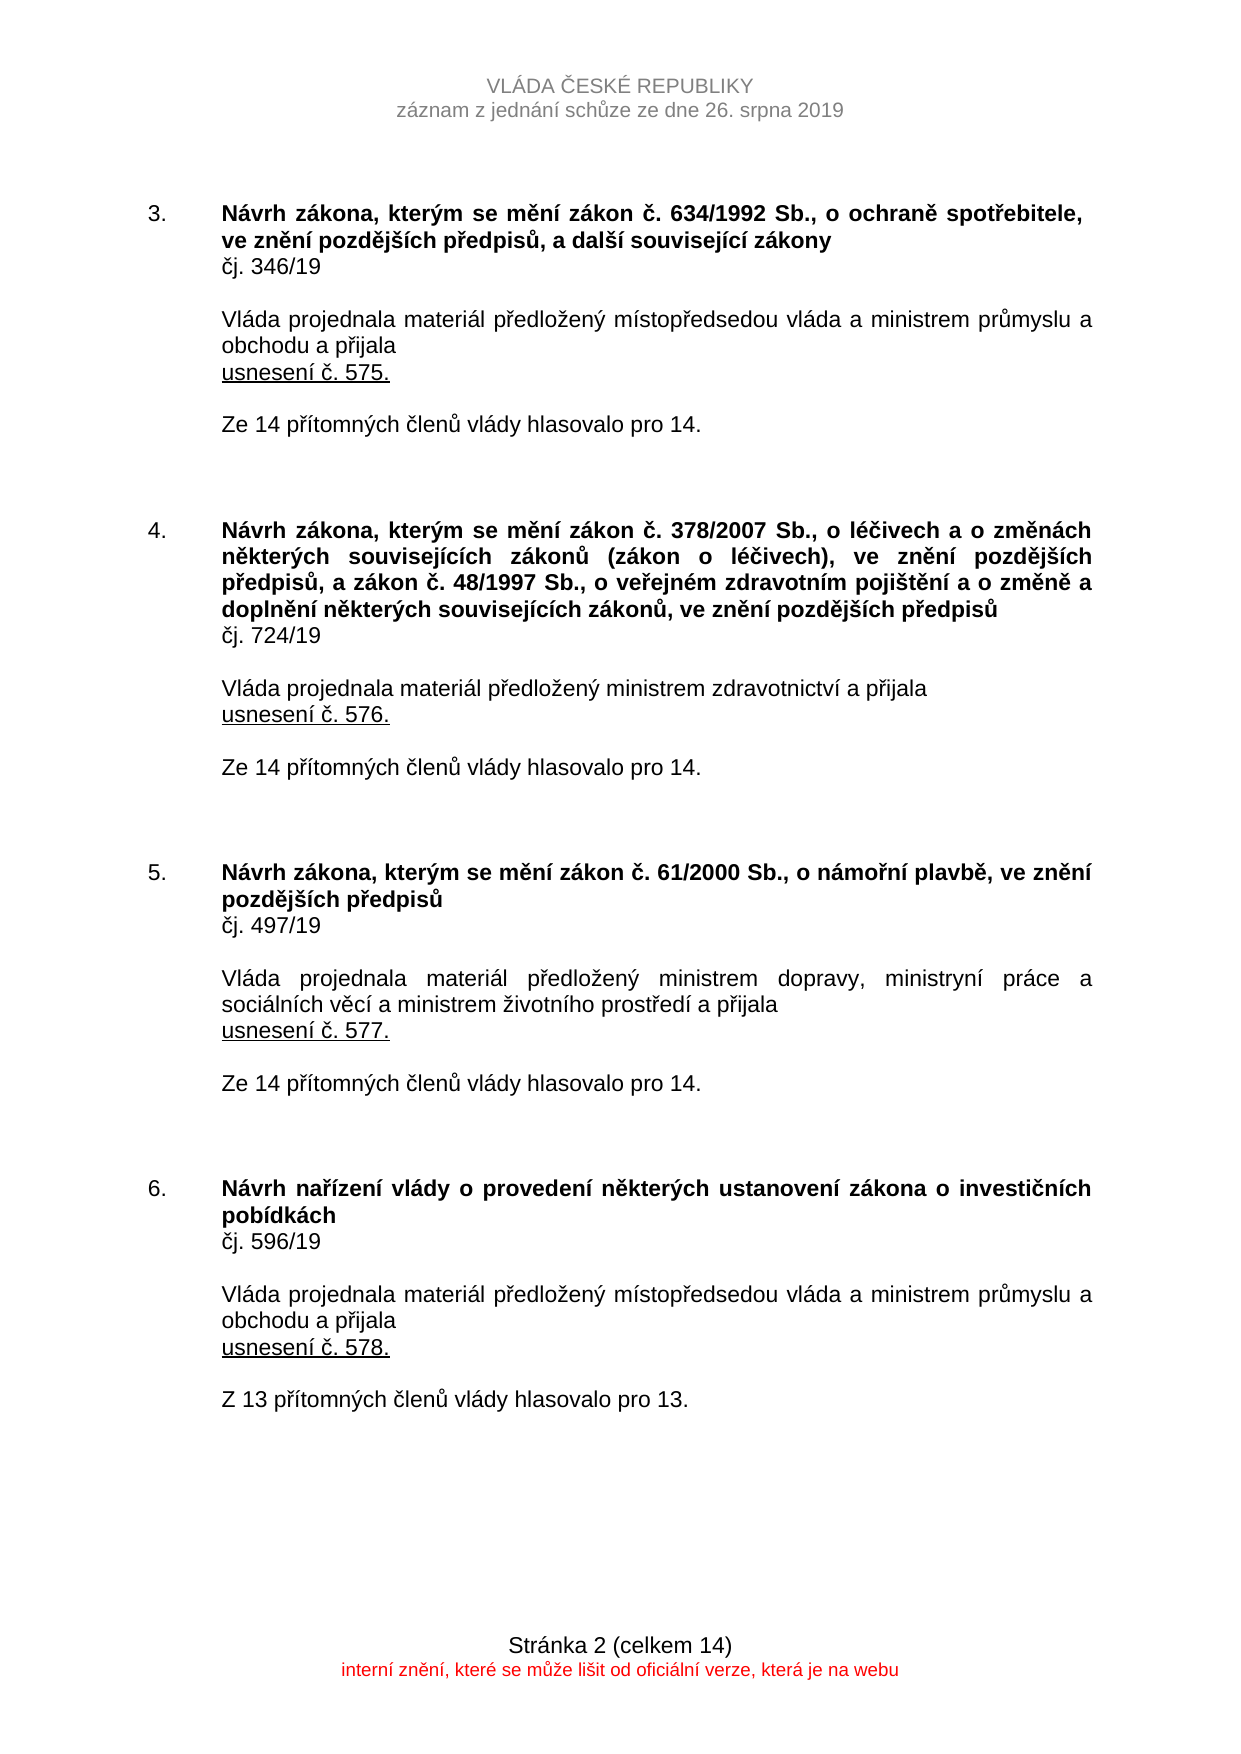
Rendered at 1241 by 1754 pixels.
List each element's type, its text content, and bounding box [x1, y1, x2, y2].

text čj. 346/19 [148, 253, 1093, 279]
text Ze 14 přítomných členů vlády hlasovalo pro 14. [148, 411, 1093, 437]
text čj. 596/19 [148, 1228, 1093, 1254]
text usnesení č. 578. [148, 1333, 1093, 1360]
text Vláda projednala materiál předložený místopředsedou vláda a ministrem průmyslu a obchodu a přijala [148, 306, 1093, 358]
text Ze 14 přítomných členů vlády hlasovalo pro 14. [148, 1070, 1093, 1096]
text 6. Návrh nařízení vlády o provedení některých ustanovení zákona o investičních pobídkách [148, 1175, 1093, 1228]
text Ze 14 přítomných členů vlády hlasovalo pro 14. [148, 754, 1093, 780]
text usnesení č. 577. [148, 1017, 1093, 1044]
text usnesení č. 575. [148, 358, 1093, 385]
text Vláda projednala materiál předložený ministrem zdravotnictví a přijala [148, 675, 1093, 701]
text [148, 1281, 1093, 1333]
text 4. Návrh zákona, kterým se mění zákon č. 378/2007 Sb., o léčivech a o změnách některých souvisejících zákonů (zákon o léčivech), ve znění pozdějších předpisů, a zákon č. 48/1997 Sb., o veřejném zdravotním pojištění a o změně a doplnění některých souvisejících zákonů, ve znění pozdějších předpisů [148, 517, 1093, 622]
text usnesení č. 576. [148, 701, 1093, 727]
text čj. 724/19 [148, 622, 1093, 648]
text Z 13 přítomných členů vlády hlasovalo pro 13. [148, 1386, 1093, 1413]
text Vláda projednala materiál předložený ministrem dopravy, ministryní práce a sociálních věcí a ministrem životního prostředí a přijala [148, 964, 1093, 1017]
text 5. Návrh zákona, kterým se mění zákon č. 61/2000 Sb., o námořní plavbě, ve znění pozdějších předpisů [148, 859, 1093, 912]
text 3. Návrh zákona, kterým se mění zákon č. 634/1992 Sb., o ochraně spotřebitele, ve znění pozdějších předpisů, a další související zákony [148, 200, 1093, 253]
text čj. 497/19 [148, 912, 1093, 938]
